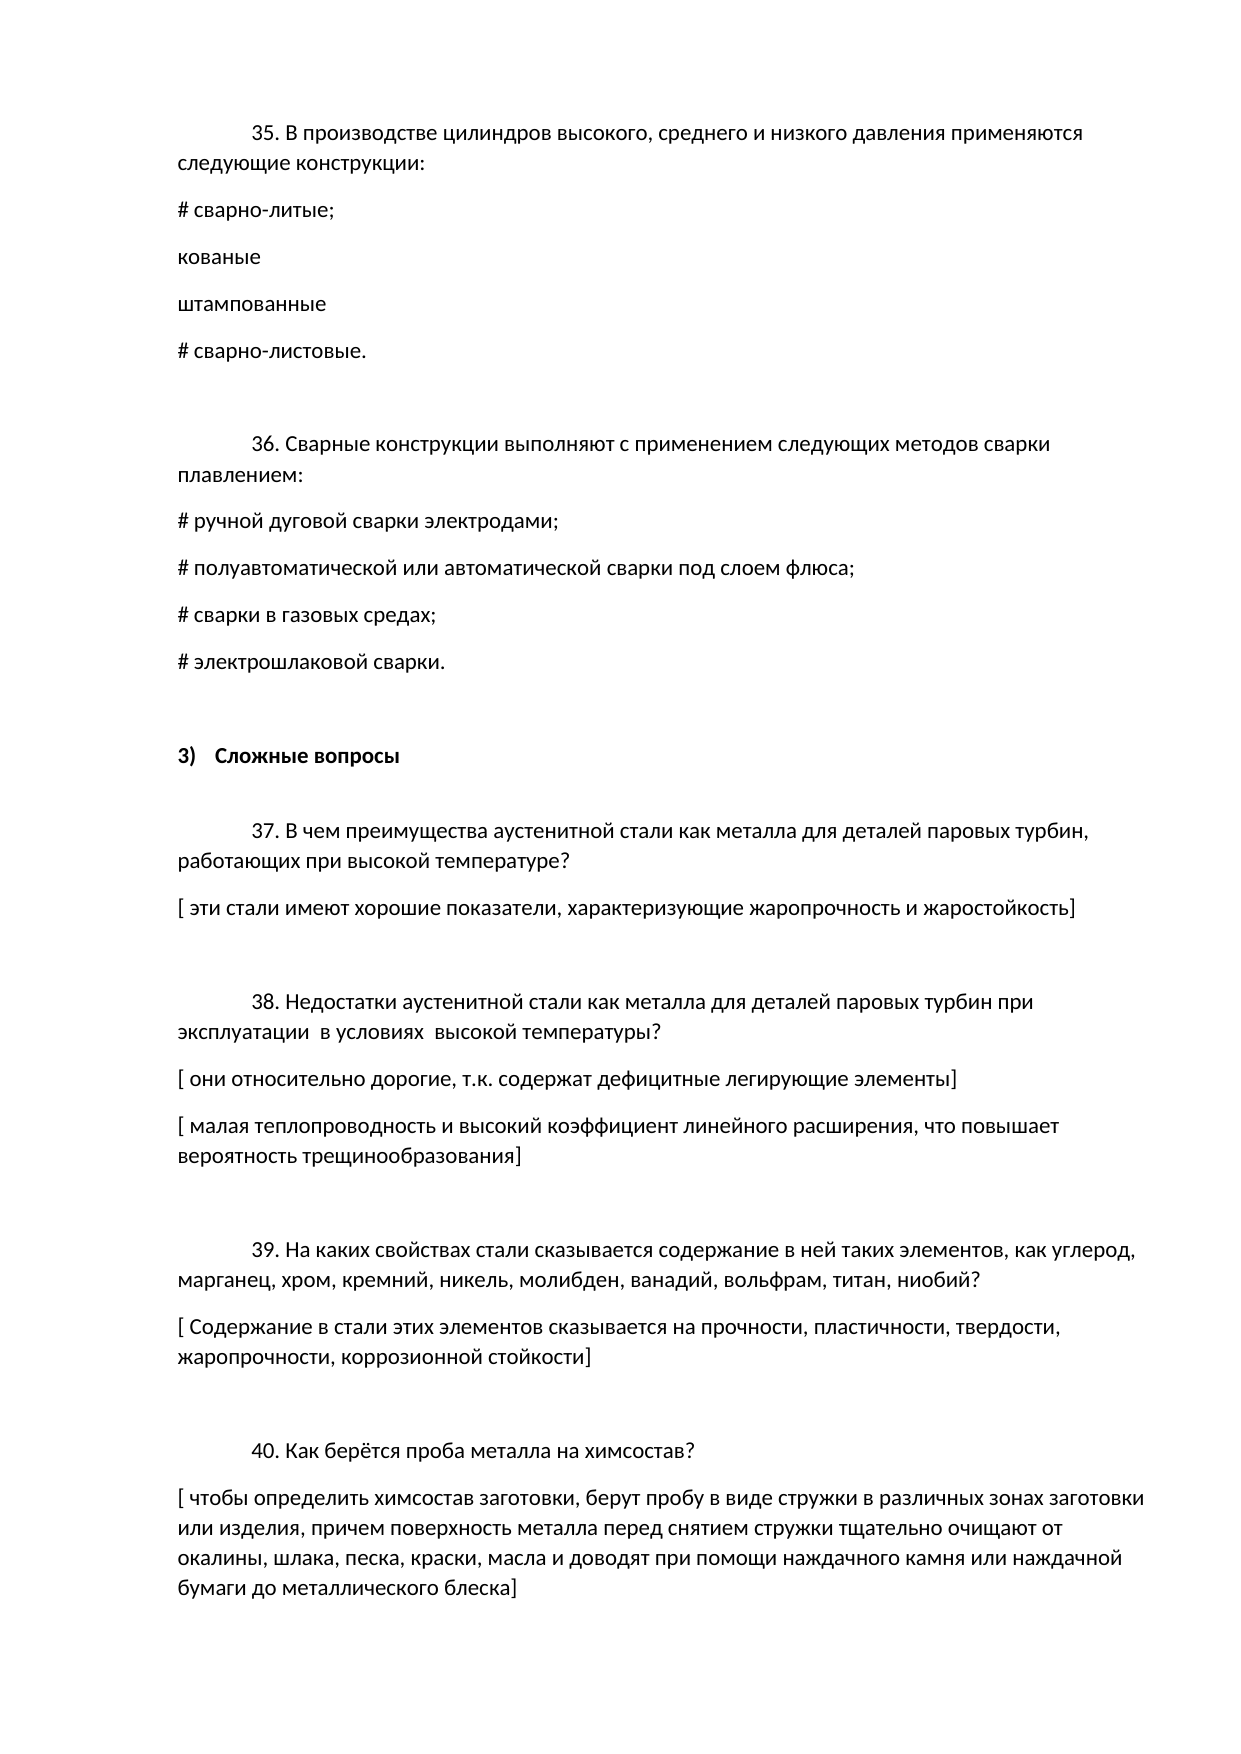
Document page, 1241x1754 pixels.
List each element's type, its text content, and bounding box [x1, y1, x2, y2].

text # сварно-литые; [177, 195, 1152, 223]
text # сварки в газовых средах; [177, 600, 1152, 628]
text 36. Сварные конструкции выполняют с применением следующих методов сварки плавлением: [177, 429, 1152, 488]
text # ручной дуговой сварки электродами; [177, 507, 1152, 535]
text 35. В производстве цилиндров высокого, среднего и низкого давления применяются следующие конструкции: [177, 118, 1152, 176]
text # электрошлаковой сварки. [177, 647, 1152, 675]
text # полуавтоматической или автоматической сварки под слоем флюса; [177, 553, 1152, 582]
text [ чтобы определить химсостав заготовки, берут пробу в виде стружки в различных зонах заготовки или изделия, причем поверхность металла перед снятием стружки тщательно очищают от окалины, шлака, песка, краски, масла и доводят при помощи наждачного камня или наждачной бумаги до металлического блеска] [177, 1483, 1152, 1601]
text штампованные [177, 289, 1152, 317]
text [ малая теплопроводность и высокий коэффициент линейного расширения, что повышает вероятность трещинообразования] [177, 1111, 1152, 1169]
text кованые [177, 242, 1152, 270]
text # сварно-листовые. [177, 336, 1152, 364]
text [ они относительно дорогие, т.к. содержат дефицитные легирующие элементы] [177, 1064, 1152, 1092]
text [ Содержание в стали этих элементов сказывается на прочности, пластичности, твердости, жаропрочности, коррозионной стойкости] [177, 1312, 1152, 1370]
text 37. В чем преимущества аустенитной стали как металла для деталей паровых турбин, работающих при высокой температуре? [177, 816, 1152, 874]
text 40. Как берётся проба металла на химсостав? [177, 1436, 1152, 1464]
text [ эти стали имеют хорошие показатели, характеризующие жаропрочность и жаростойкость] [177, 893, 1152, 921]
text 39. На каких свойствах стали сказывается содержание в ней таких элементов, как углерод, марганец, хром, кремний, никель, молибден, ванадий, вольфрам, титан, ниобий? [177, 1235, 1152, 1293]
list Сложные вопросы [177, 741, 1152, 769]
text 38. Недостатки аустенитной стали как металла для деталей паровых турбин при эксплуатации в условиях высокой температуры? [177, 987, 1152, 1045]
